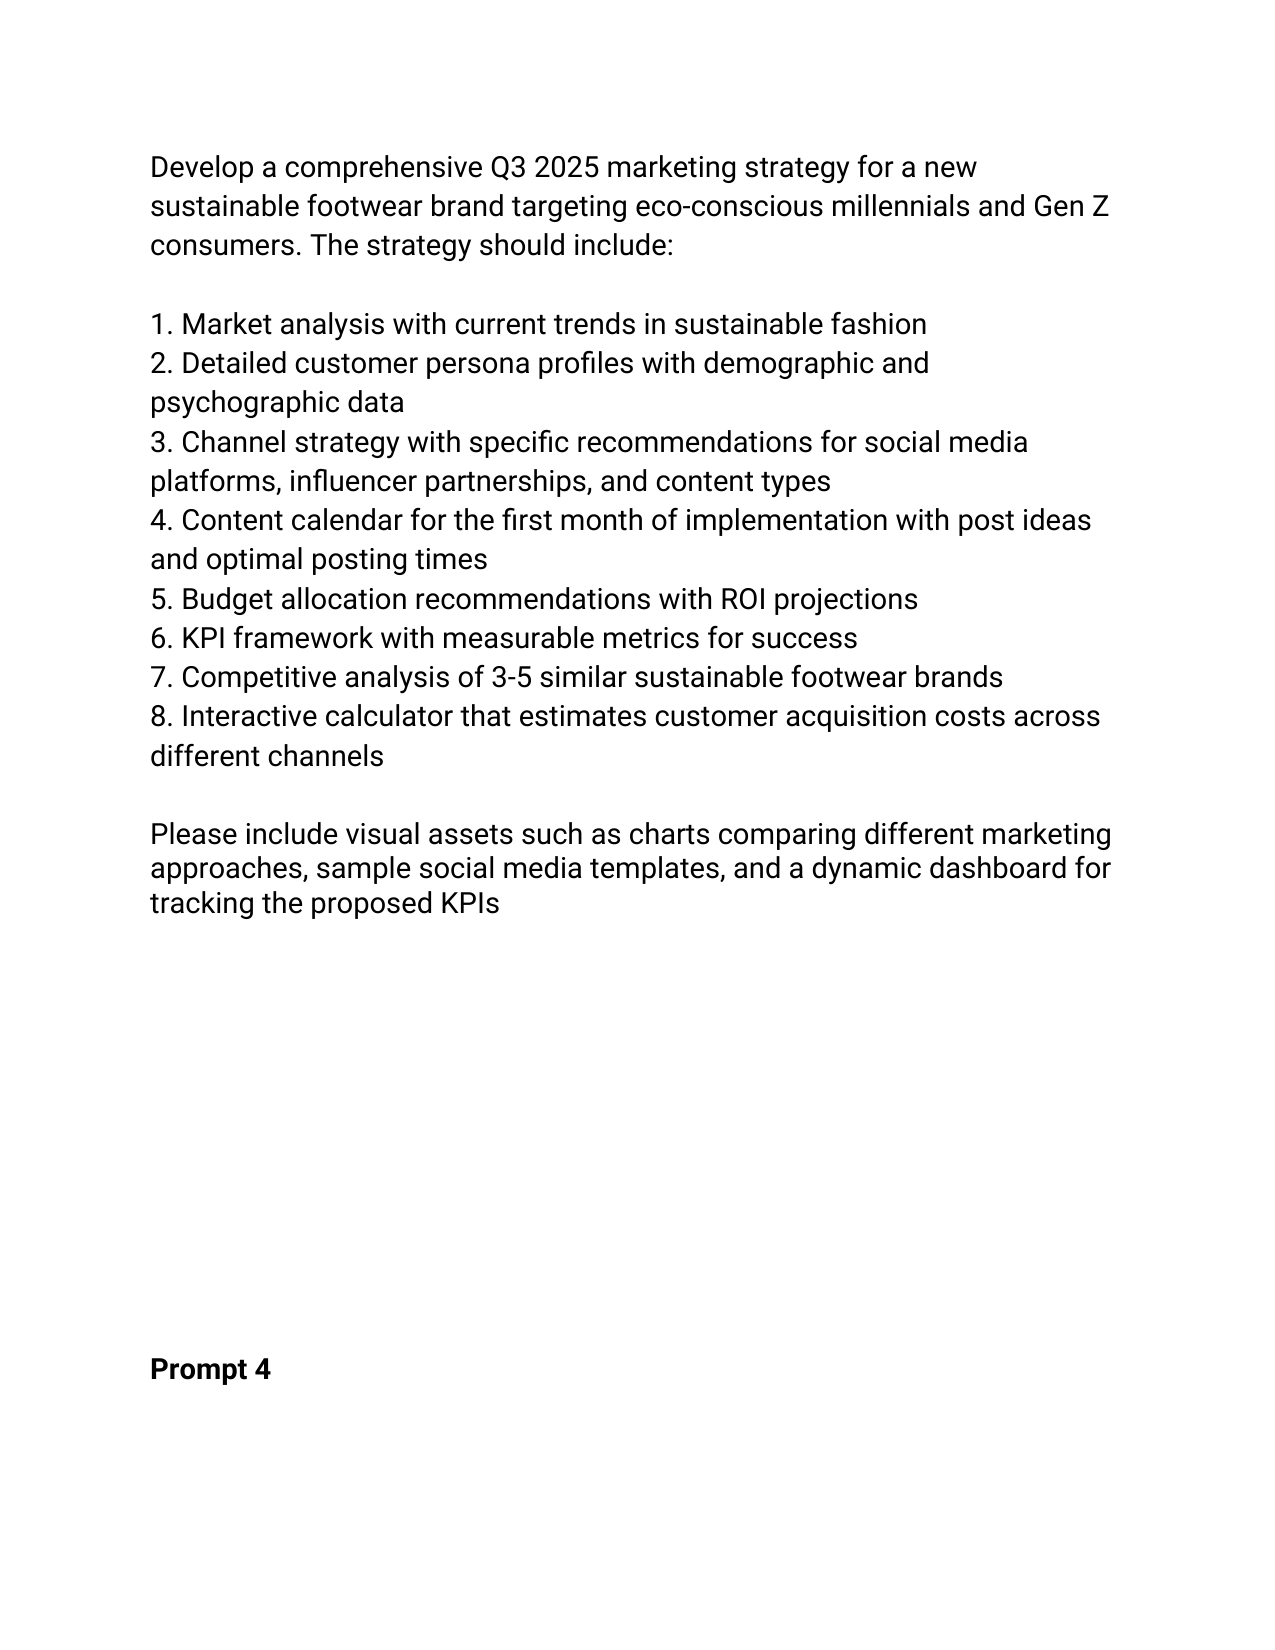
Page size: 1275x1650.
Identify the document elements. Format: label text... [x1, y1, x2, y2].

subtitle Please include visual assets such as charts comparing different marketing approaches, sample social media templates, and a dynamic dashboard for tracking the proposed KPIs [150, 818, 1125, 920]
text 1. Market analysis with current trends in sustainable fashion [150, 307, 1125, 341]
text 3. Channel strategy with specific recommendations for social media platforms, influencer partnerships, and content types [150, 425, 1125, 498]
text 5. Budget allocation recommendations with ROI projections [150, 582, 1125, 616]
text 8. Interactive calculator that estimates customer acquisition costs across different channels [150, 700, 1125, 773]
text 7. Competitive analysis of 3-5 similar sustainable footwear brands [150, 661, 1125, 695]
text 6. KPI framework with measurable metrics for success [150, 621, 1125, 655]
text Prompt 4 [150, 1352, 1125, 1386]
text Develop a comprehensive Q3 2025 marketing strategy for a new sustainable footwear brand targeting eco-conscious millennials and Gen Z consumers. The strategy should include: [150, 150, 1125, 263]
text 4. Content calendar for the first month of implementation with post ideas and optimal posting times [150, 503, 1125, 577]
text 2. Detailed customer persona profiles with demographic and psychographic data [150, 346, 1125, 420]
